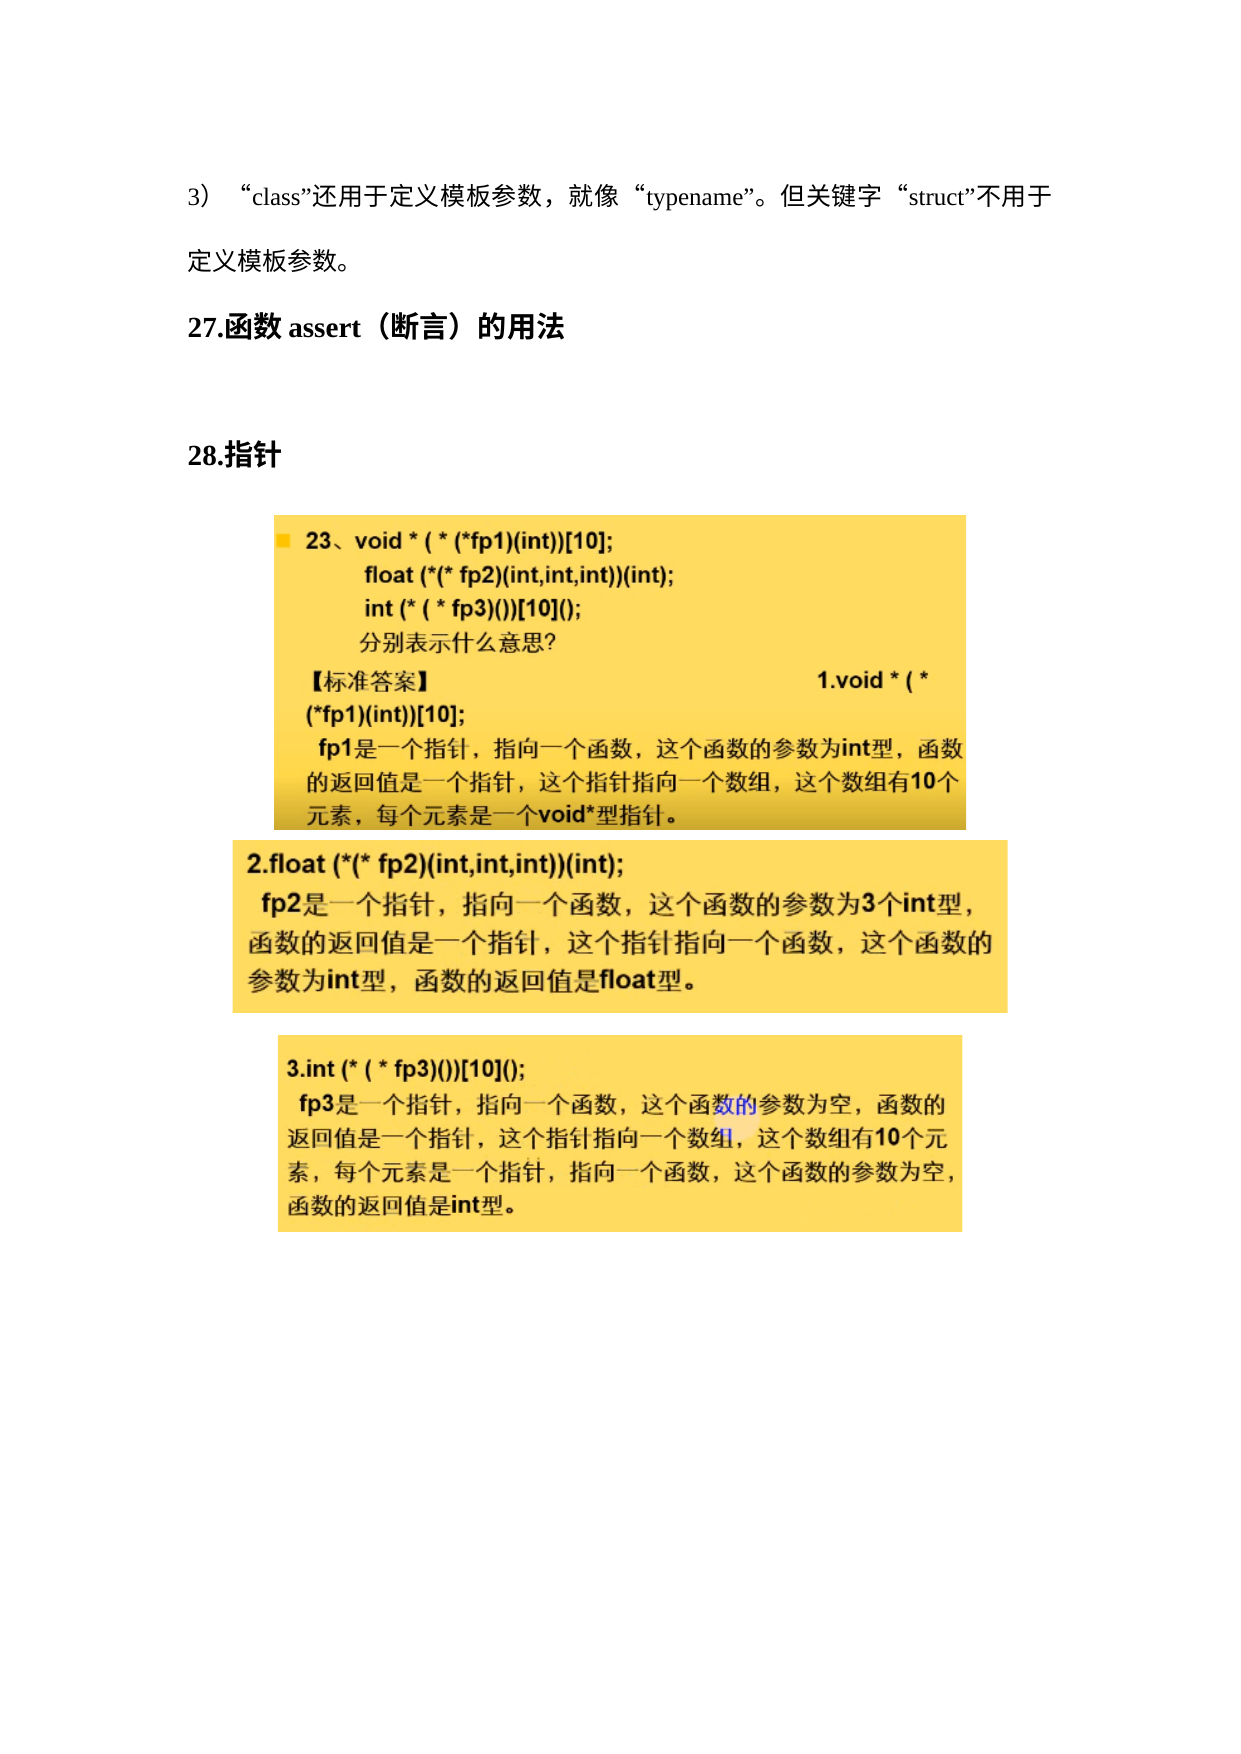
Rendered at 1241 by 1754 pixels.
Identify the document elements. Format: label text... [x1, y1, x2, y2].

picture [232, 840, 1008, 1013]
subtitle 28.指针 [187, 420, 1053, 485]
text 3）“class”还用于定义模板参数，就像“typename”。但关键字“struct”不用于定义模板参数。 [187, 162, 1053, 292]
subtitle 27.函数assert（断言）的用法 [187, 292, 1053, 357]
picture [277, 1035, 963, 1232]
picture [274, 515, 967, 830]
